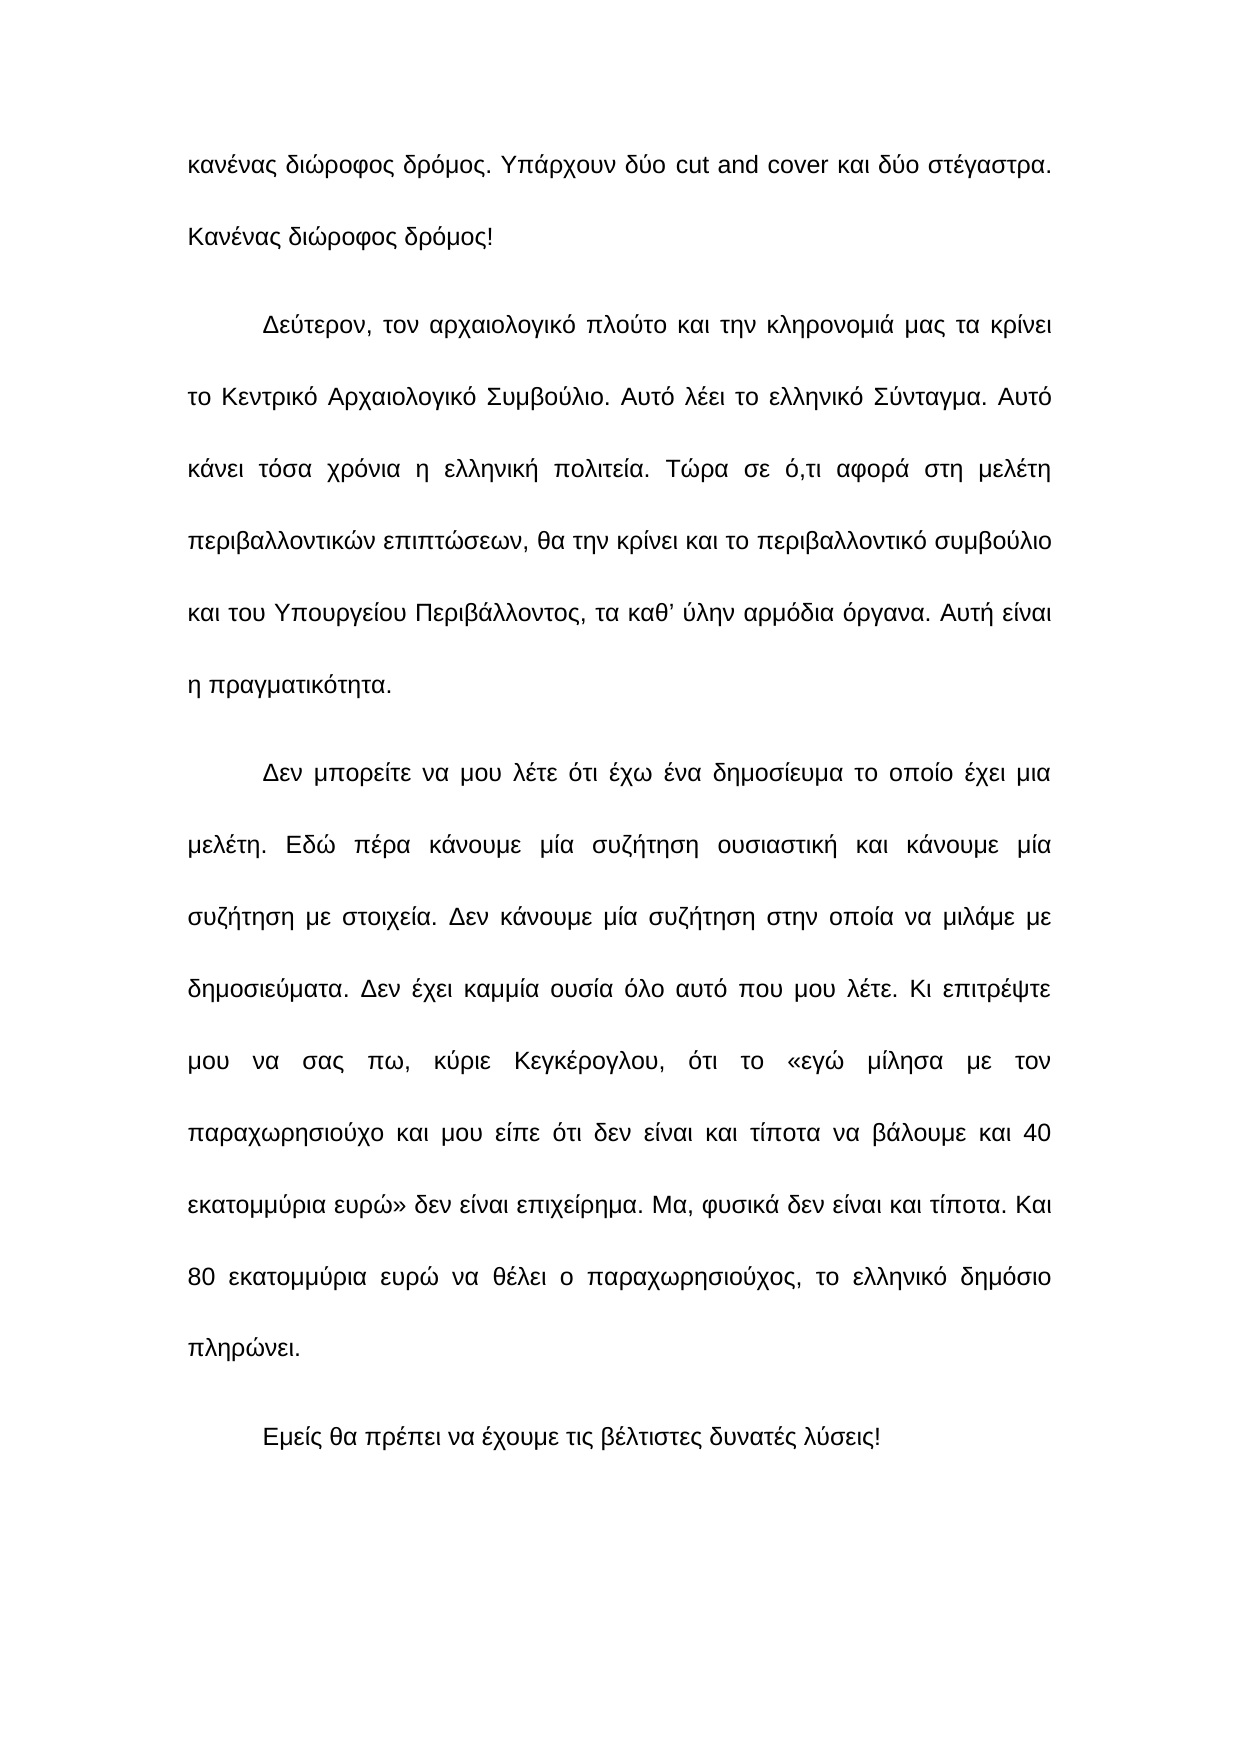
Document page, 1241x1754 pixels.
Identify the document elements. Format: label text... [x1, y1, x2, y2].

text Εμείς θα πρέπει να έχουμε τις βέλτιστες δυνατές λύσεις! [187, 1422, 1053, 1451]
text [187, 150, 1053, 251]
text Δεν μπορείτε να μου λέτε ότι έχω ένα δημοσίευμα το οποίο έχει μια μελέτη. Εδώ πέρα κάνουμε μία συζήτηση ουσιαστική και κάνουμε μία συζήτηση με στοιχεία. Δεν κάνουμε μία συζήτηση στην οποία να μιλάμε με δημοσιεύματα. Δεν έχει καμμία ουσία όλο αυτό που μου λέτε. Κι επιτρέψτε μου να σας πω, κύριε Κεγκέρογλου, ότι το «εγώ μίλησα με τον παραχωρησιούχο και μου είπε ότι δεν είναι και τίποτα να βάλουμε και 40 εκατομμύρια ευρώ» δεν είναι επιχείρημα. Μα, φυσικά δεν είναι και τίποτα. Και 80 εκατομμύρια ευρώ να θέλει ο παραχωρησιούχος, το ελληνικό δημόσιο πληρώνει. [187, 758, 1053, 1362]
text Δεύτερον, τον αρχαιολογικό πλούτο και την κληρονομιά μας τα κρίνει το Κεντρικό Αρχαιολογικό Συμβούλιο. Αυτό λέει το ελληνικό Σύνταγμα. Αυτό κάνει τόσα χρόνια η ελληνική πολιτεία. Τώρα σε ό,τι αφορά στη μελέτη περιβαλλοντικών επιπτώσεων, θα την κρίνει και το περιβαλλοντικό συμβούλιο και του Υπουργείου Περιβάλλοντος, τα καθ’ ύλην αρμόδια όργανα. Αυτή είναι η πραγματικότητα. [187, 310, 1053, 698]
